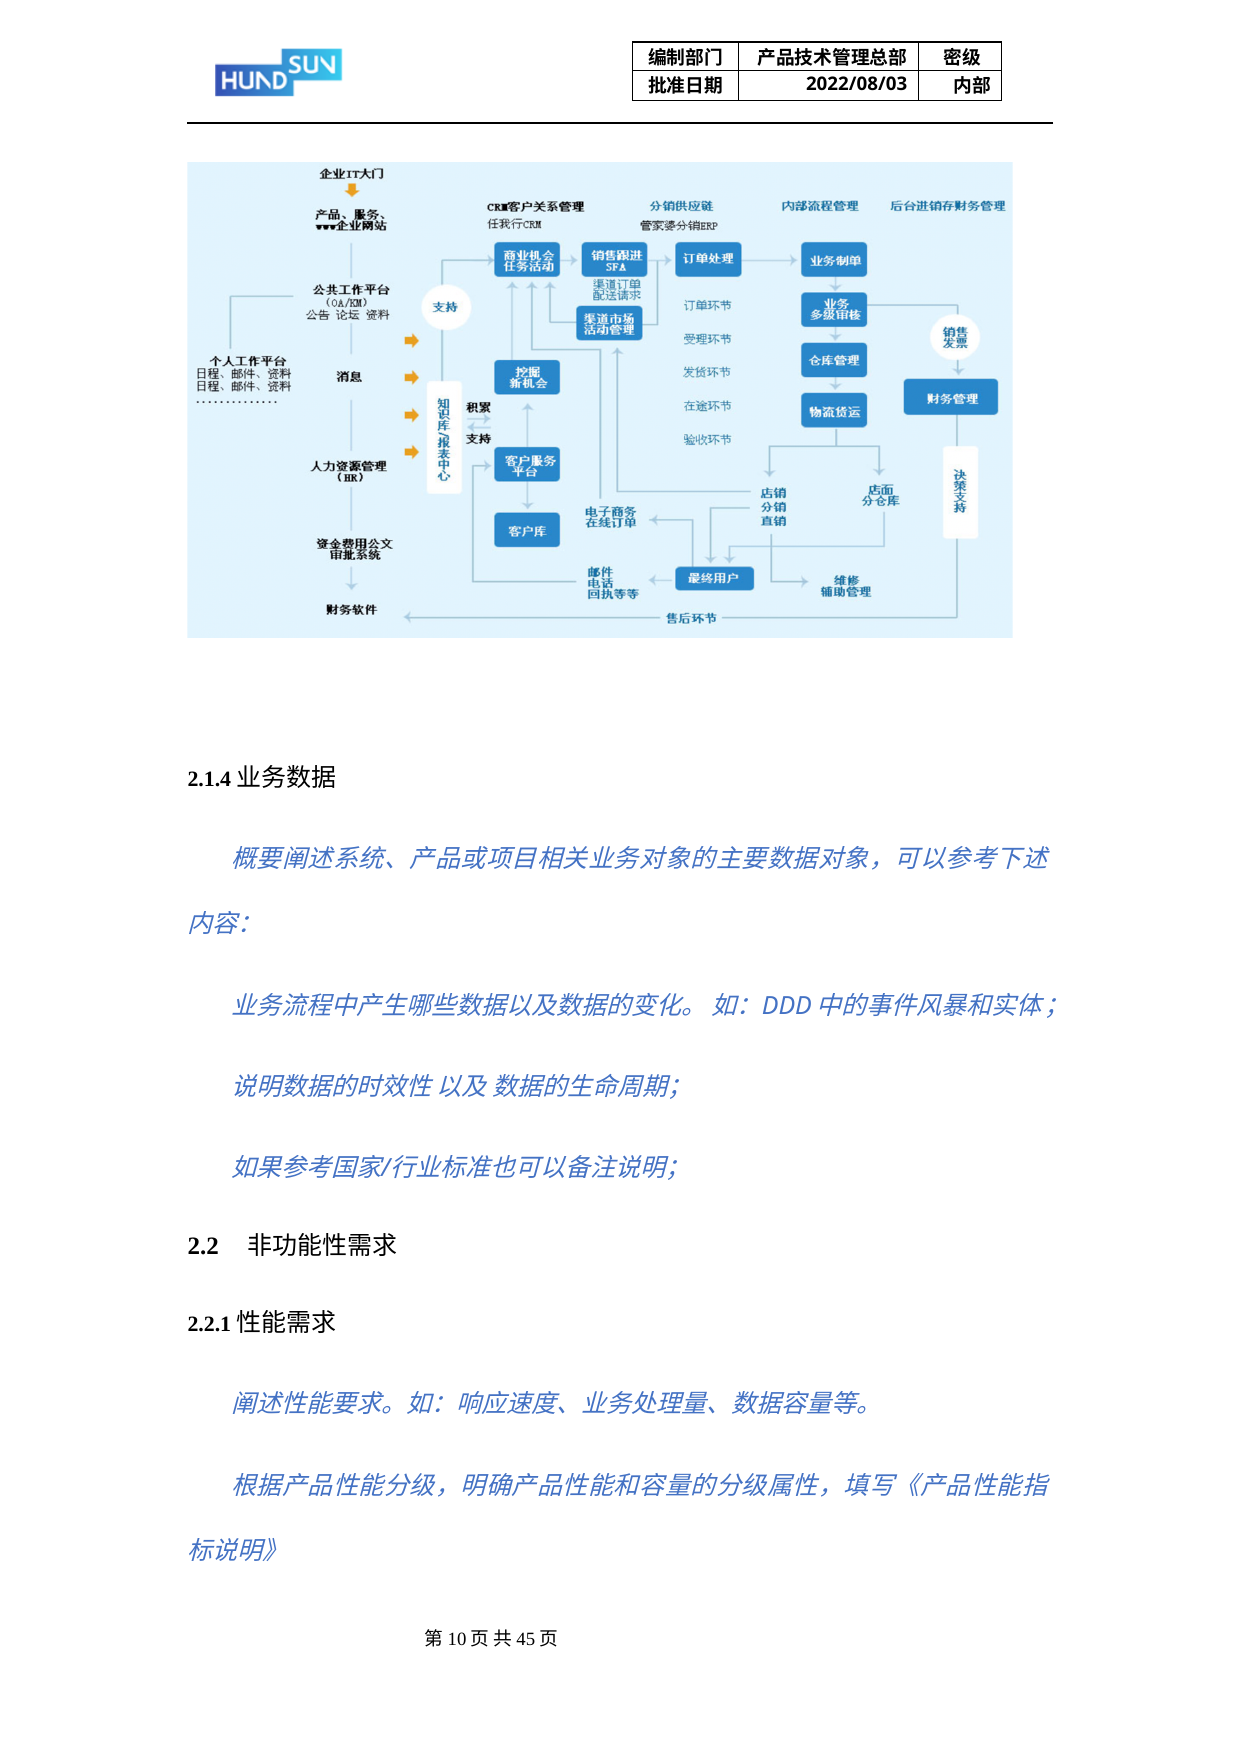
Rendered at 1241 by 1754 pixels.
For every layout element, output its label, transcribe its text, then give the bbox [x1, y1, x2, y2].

text 概要阐述系统、产品或项目相关业务对象的主要数据对象，可以参考下述内容： [187, 824, 1053, 954]
picture [209, 42, 349, 100]
text 根据产品性能分级，明确产品性能和容量的分级属性，填写《产品性能指标说明》 [187, 1451, 1053, 1581]
text 说明数据的时效性 以及 数据的生命周期； [187, 1052, 1053, 1117]
subtitle 业务数据 [187, 743, 1053, 808]
subtitle 性能需求 [187, 1288, 1053, 1353]
text 如果参考国家/行业标准也可以备注说明； [187, 1133, 1053, 1198]
subtitle 非功能性需求 [187, 1211, 1053, 1276]
text 阐述性能要求。如：响应速度、业务处理量、数据容量等。 [187, 1369, 1053, 1434]
text 业务流程中产生哪些数据以及数据的变化。 如：DDD中的事件风暴和实体； [187, 971, 1053, 1036]
picture [187, 162, 1013, 638]
